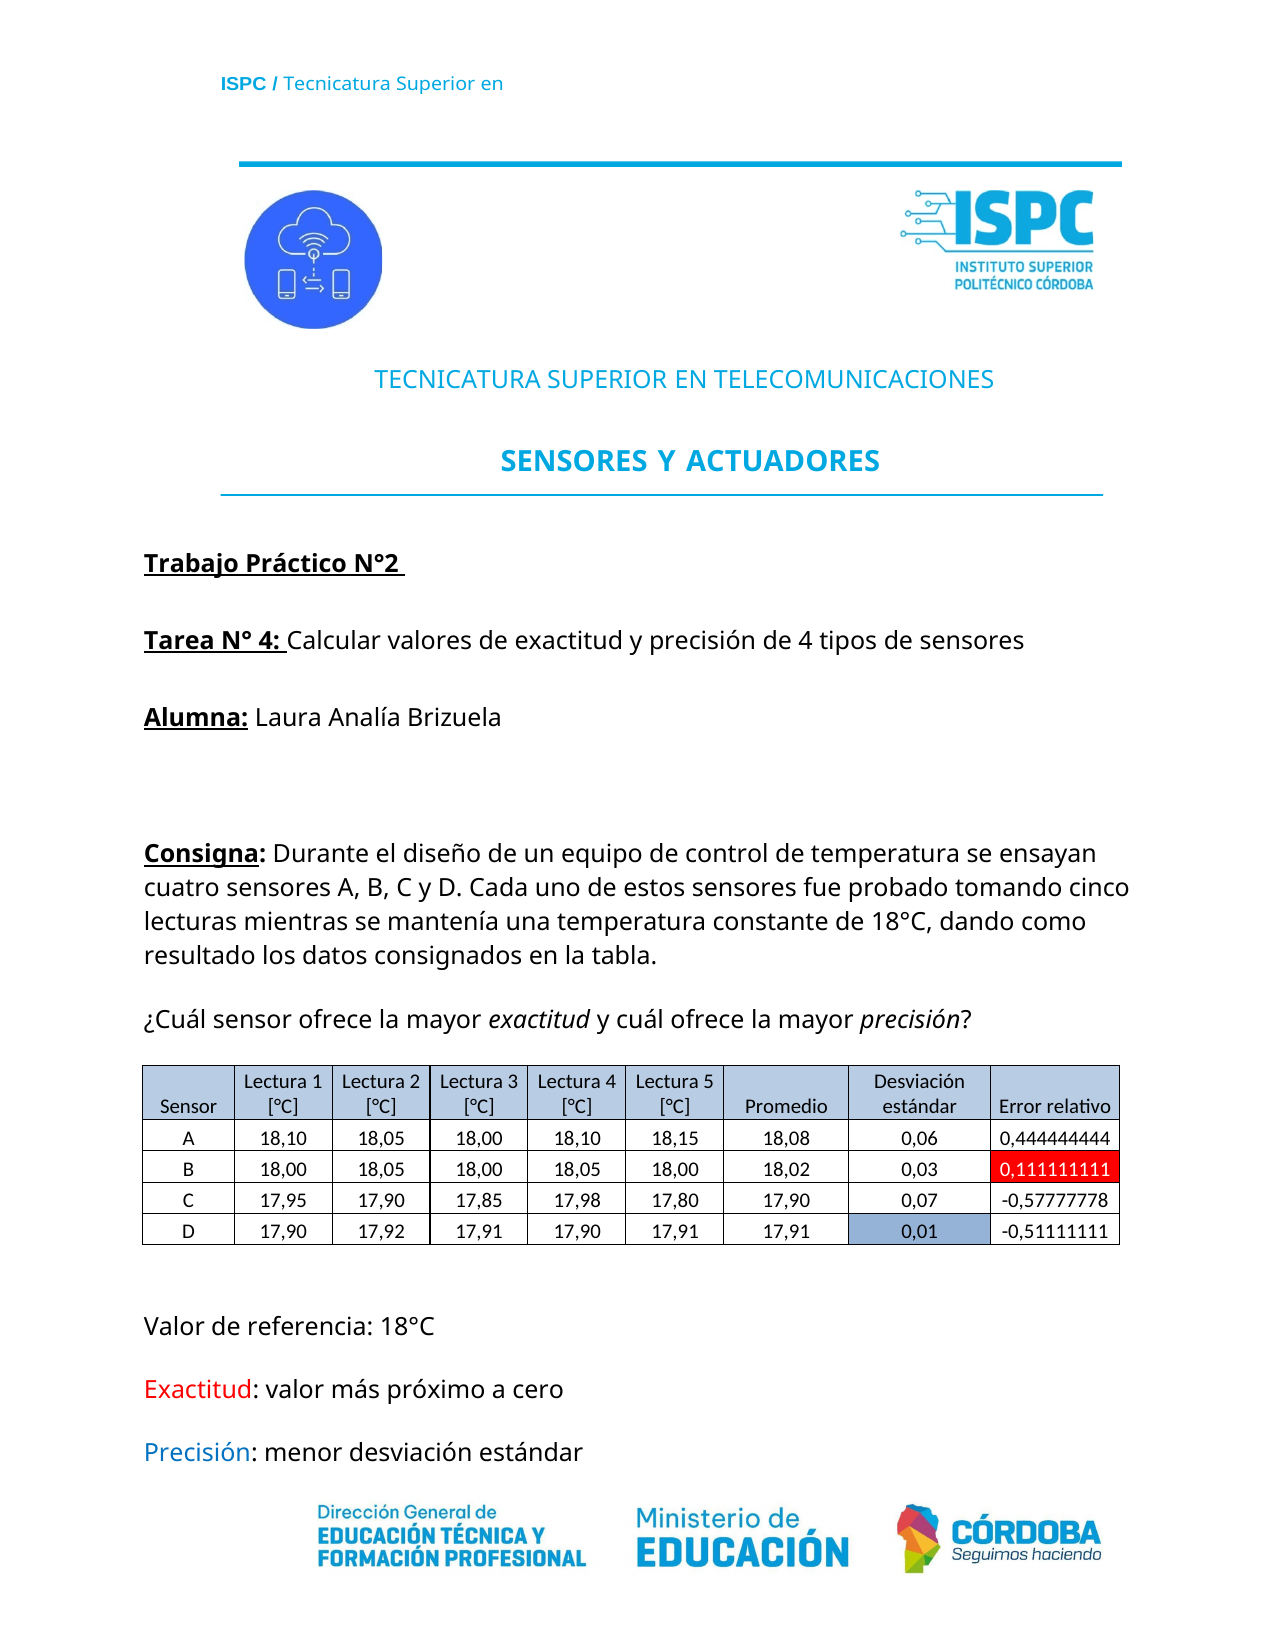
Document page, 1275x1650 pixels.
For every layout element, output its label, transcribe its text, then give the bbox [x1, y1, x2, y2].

table_cell 18,10 [528, 1120, 625, 1150]
table_cell 18,00 [235, 1151, 332, 1182]
text ¿Cuál sensor ofrece la mayor exactitud y cuál ofrece la mayor precisión? [144, 1001, 1150, 1035]
table_cell C [143, 1183, 234, 1213]
table_cell A [143, 1120, 234, 1150]
table_cell 18,10 [235, 1120, 332, 1150]
table_cell 0,444444444 [991, 1120, 1119, 1150]
table_cell 17,90 [235, 1214, 332, 1244]
table_cell B [143, 1151, 234, 1182]
text Tarea N° 4: Calcular valores de exactitud y precisión de 4 tipos de sensores [144, 623, 1059, 657]
picture [244, 190, 383, 329]
table_cell 0,111111111 [991, 1151, 1119, 1182]
table_header Error relativo [991, 1066, 1119, 1119]
table_cell -0,57777778 [991, 1183, 1119, 1213]
table_header Lectura 5 [°C] [626, 1066, 723, 1119]
table_cell 17,90 [528, 1214, 625, 1244]
title SENSORES Y ACTUADORES [230, 440, 1150, 479]
table_header Lectura 2 [°C] [333, 1066, 429, 1119]
table_header Desviación estándar [849, 1066, 990, 1119]
table_cell 18,00 [431, 1151, 527, 1182]
table_header Sensor [143, 1066, 234, 1119]
text Valor de referencia: 18°C [144, 1308, 1150, 1342]
table_cell 18,05 [528, 1151, 625, 1182]
table_cell 17,98 [528, 1183, 625, 1213]
table_cell 0,06 [849, 1120, 990, 1150]
table_header Lectura 1 [°C] [235, 1066, 332, 1119]
table_cell 18,00 [626, 1151, 723, 1182]
table_cell 0,03 [849, 1151, 990, 1182]
table_cell 18,15 [626, 1120, 723, 1150]
table_cell 17,85 [431, 1183, 527, 1213]
table_cell 18,00 [431, 1120, 527, 1150]
text Precisión: menor desviación estándar [144, 1435, 1150, 1469]
table_header Promedio [724, 1066, 848, 1119]
text Exactitud: valor más próximo a cero [144, 1372, 1150, 1406]
table_cell 17,90 [724, 1183, 848, 1213]
table_header Lectura 4 [°C] [528, 1066, 625, 1119]
table_cell -0,51111111 [991, 1214, 1119, 1244]
table_cell 17,92 [333, 1214, 429, 1244]
text Alumna: Laura Analía Brizuela [144, 699, 1059, 733]
text TECNICATURA SUPERIOR EN TELECOMUNICACIONES [144, 362, 1150, 396]
table_cell 17,91 [431, 1214, 527, 1244]
table_cell 18,08 [724, 1120, 848, 1150]
table_cell 17,91 [626, 1214, 723, 1244]
table_cell 0,07 [849, 1183, 990, 1213]
text Trabajo Práctico N°2 [144, 546, 1059, 580]
table_cell 18,05 [333, 1120, 429, 1150]
table_cell 17,91 [724, 1214, 848, 1244]
table_cell D [143, 1214, 234, 1244]
table_cell 18,05 [333, 1151, 429, 1182]
table_header Lectura 3 [°C] [431, 1066, 527, 1119]
picture [316, 1498, 1104, 1580]
table_cell 17,95 [235, 1183, 332, 1213]
table_cell 17,90 [333, 1183, 429, 1213]
text Consigna: Durante el diseño de un equipo de control de temperatura se ensayan cuatro sensores A, B, C y D. Cada uno de estos sensores fue probado tomando cinco lecturas mientras se mantenía una temperatura constante de 18°C, dando como resultado los datos consignados en la tabla. [144, 836, 1150, 972]
picture [900, 190, 1094, 290]
table_cell 17,80 [626, 1183, 723, 1213]
table_cell 0,01 [849, 1214, 990, 1244]
table_cell 18,02 [724, 1151, 848, 1182]
